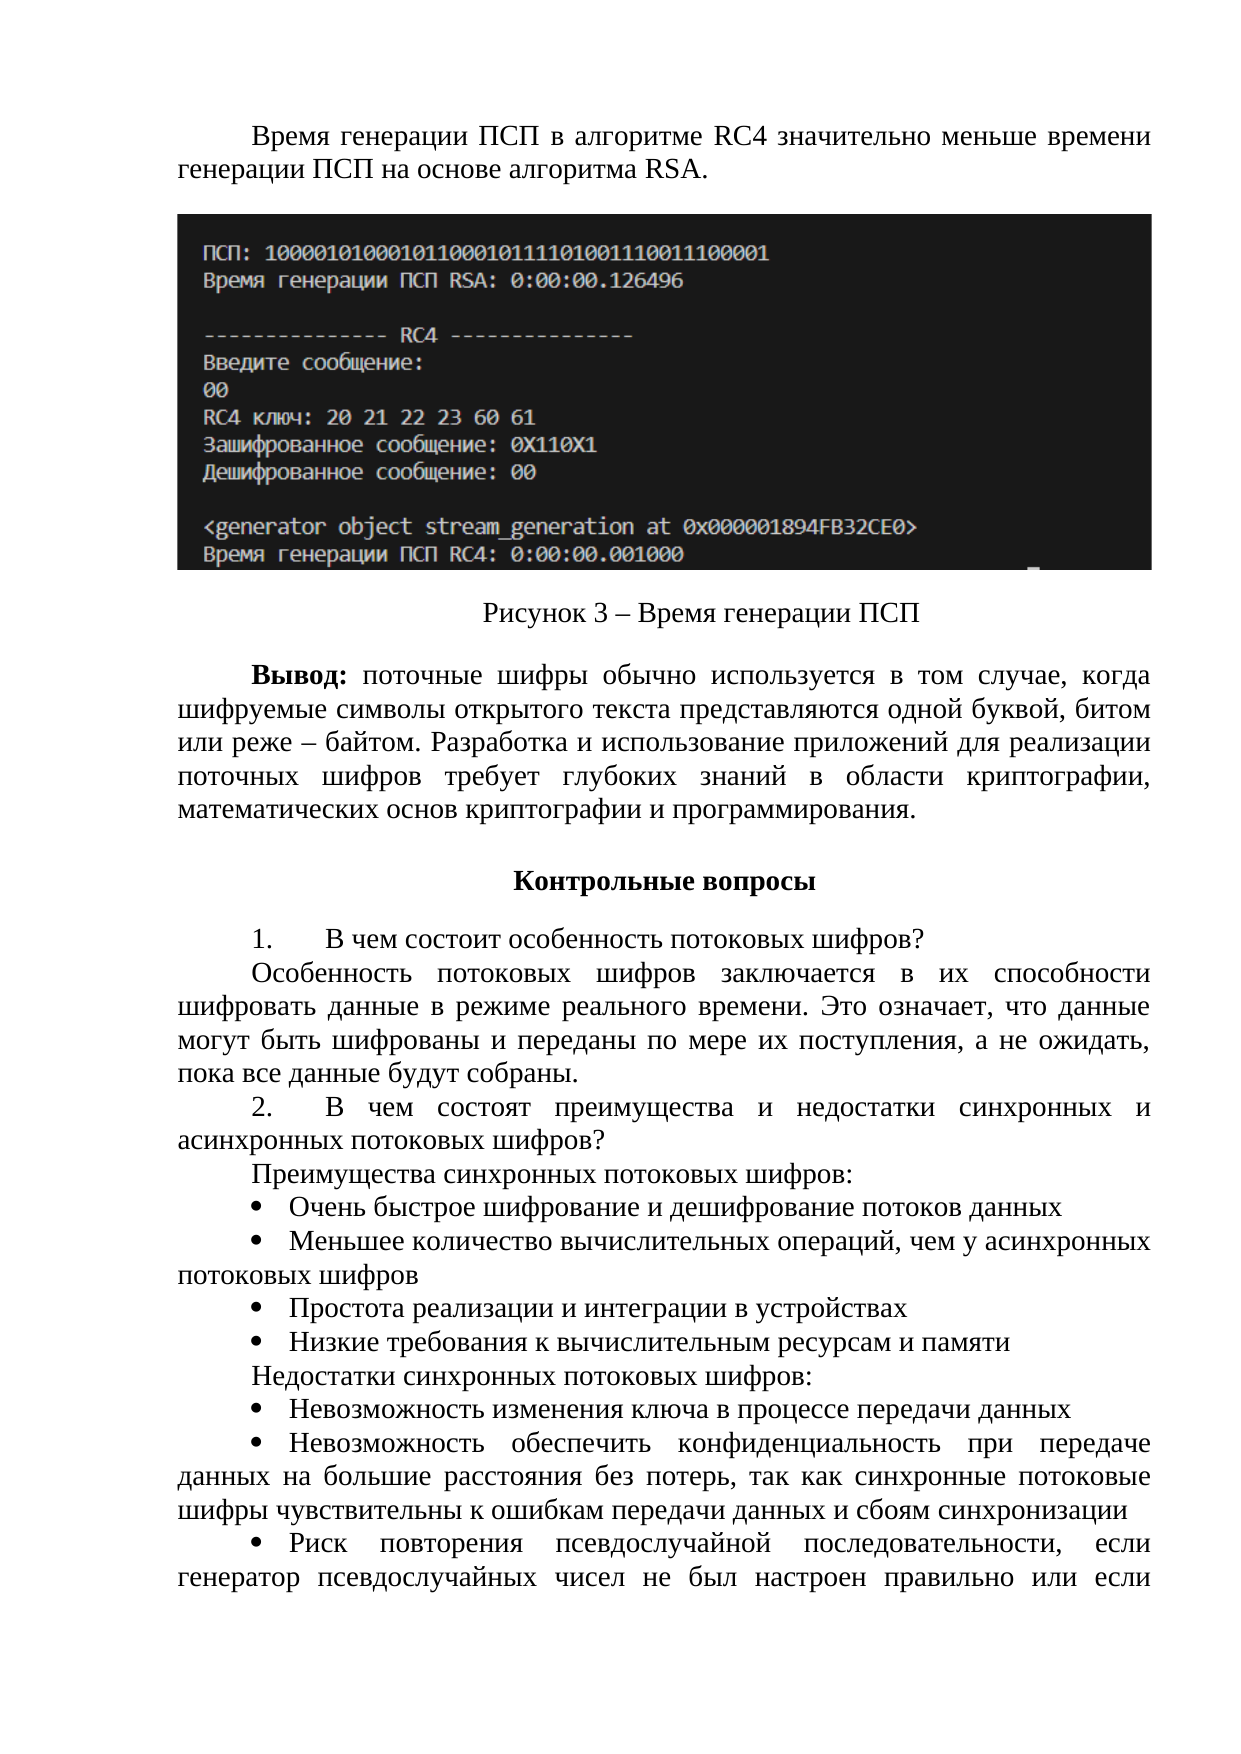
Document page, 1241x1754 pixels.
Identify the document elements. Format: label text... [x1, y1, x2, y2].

text Вывод: поточные шифры обычно используется в том случае, когда шифруемые символы открытого текста представляются одной буквой, битом или реже – байтом. Разработка и использование приложений для реализации поточных шифров требует глубоких знаний в области криптографии, математических основ криптографии и программирования. [177, 657, 1152, 825]
text Преимущества синхронных потоковых шифров: [177, 1156, 1152, 1189]
list Очень быстрое шифрование и дешифрование потоков данных [251, 1189, 1152, 1223]
text Недостатки синхронных потоковых шифров: [177, 1358, 1152, 1391]
text Особенность потоковых шифров заключается в их способности шифровать данные в режиме реального времени. Это означает, что данные могут быть шифрованы и переданы по мере их поступления, а не ожидать, пока все данные будут собраны. [177, 955, 1152, 1089]
picture [177, 214, 1152, 570]
list Невозможность обеспечить конфиденциальность при передаче данных на большие расстояния без потерь, так как синхронные потоковые шифры чувствительны к ошибкам передачи данных и сбоям синхронизации [177, 1425, 1152, 1526]
list Невозможность изменения ключа в процессе передачи данных [251, 1391, 1152, 1425]
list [177, 1526, 1152, 1593]
text Время генерации ПСП в алгоритме RC4 значительно меньше времени генерации ПСП на основе алгоритма RSA. [177, 118, 1152, 185]
list В чем состоят преимущества и недостатки синхронных и асинхронных потоковых шифров? [177, 1089, 1152, 1156]
list Низкие требования к вычислительным ресурсам и памяти [177, 1324, 1152, 1358]
list Простота реализации и интеграции в устройствах [177, 1290, 1152, 1324]
text Рисунок 3 – Время генерации ПСП [177, 595, 1152, 628]
list В чем состоит особенность потоковых шифров? [177, 921, 1152, 955]
text Контрольные вопросы [177, 863, 1152, 896]
list Меньшее количество вычислительных операций, чем у асинхронных потоковых шифров [177, 1223, 1152, 1290]
